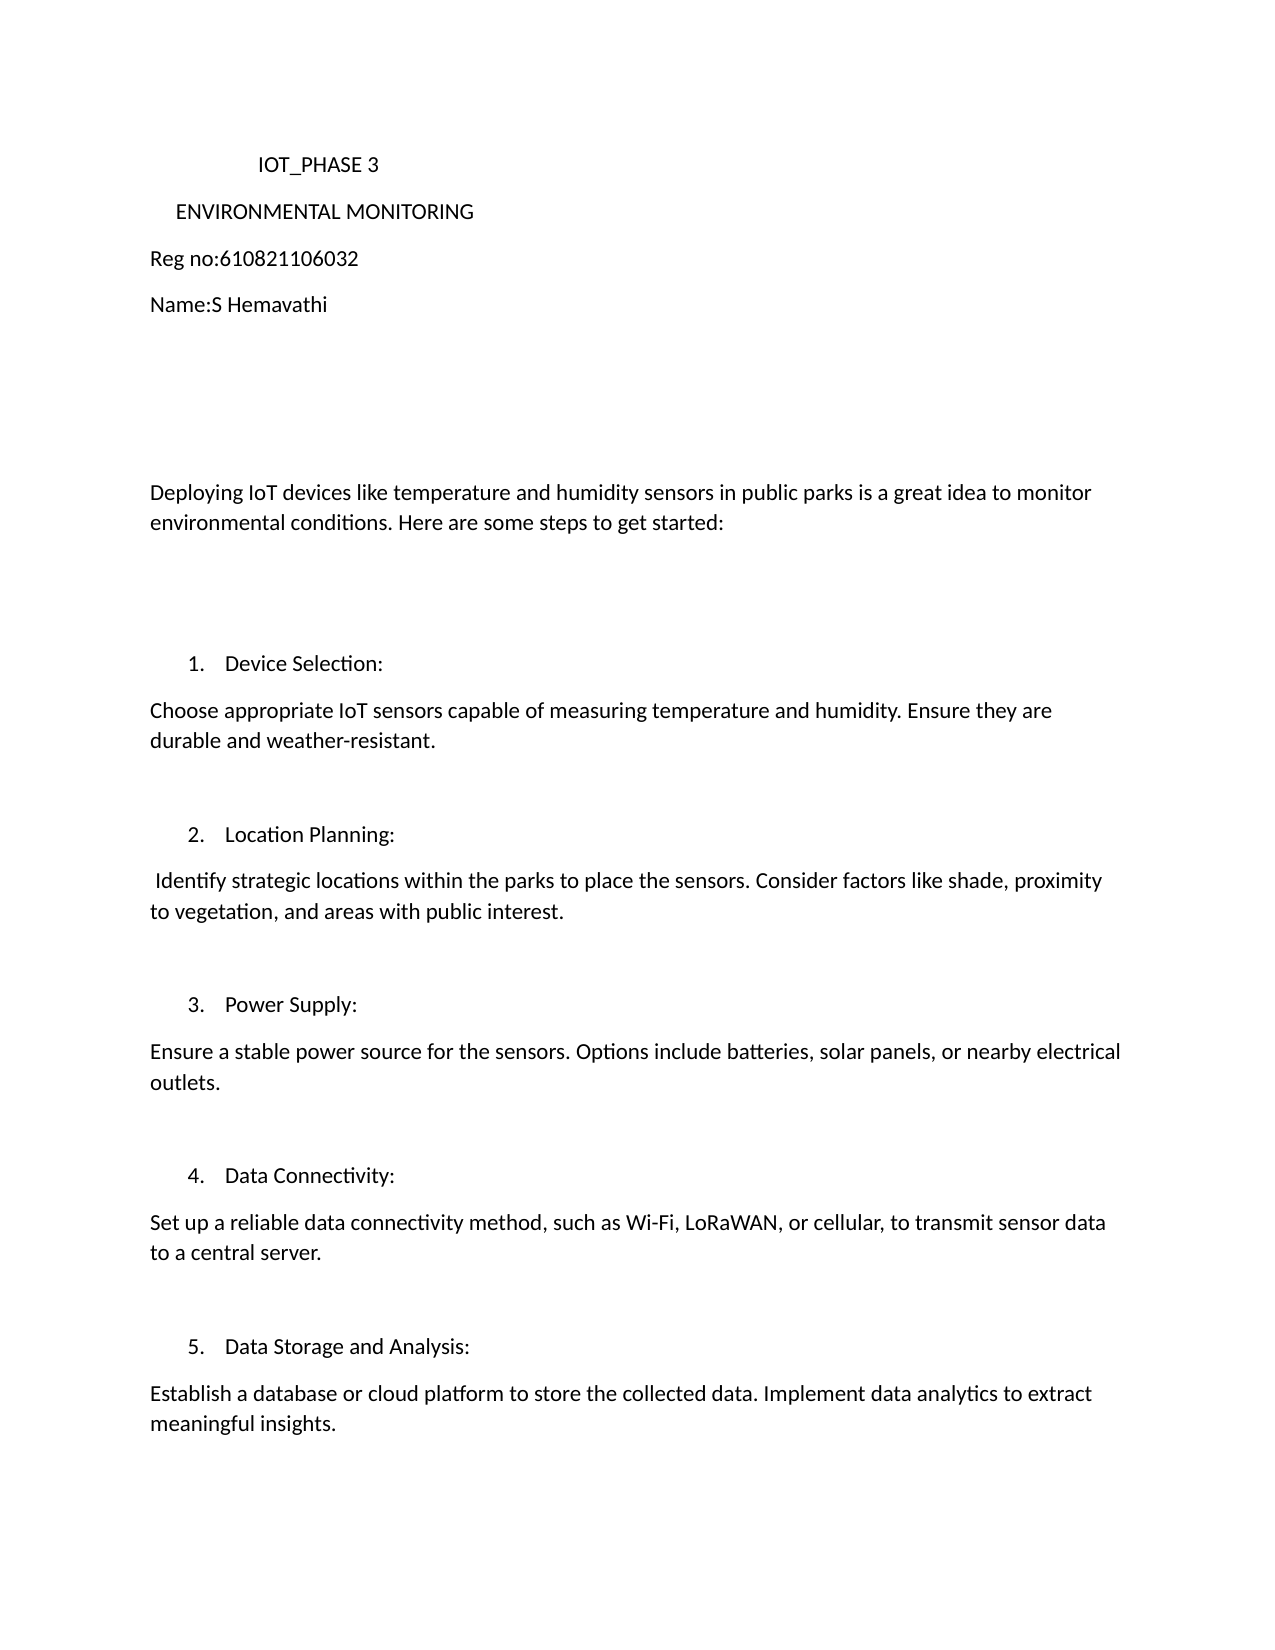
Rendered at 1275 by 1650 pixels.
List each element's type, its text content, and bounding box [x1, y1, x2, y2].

list Data Storage and Analysis: [187, 1332, 1125, 1360]
text Reg no:610821106032 [150, 244, 1125, 272]
text Choose appropriate IoT sensors capable of measuring temperature and humidity. Ensure they are durable and weather-resistant. [150, 696, 1125, 754]
list Device Selection: [187, 649, 1125, 677]
text IOT_PHASE 3 [150, 150, 1125, 178]
text Ensure a stable power source for the sensors. Options include batteries, solar panels, or nearby electrical outlets. [150, 1037, 1125, 1096]
text Identify strategic locations within the parks to place the sensors. Consider factors like shade, proximity to vegetation, and areas with public interest. [150, 867, 1125, 925]
text Deploying IoT devices like temperature and humidity sensors in public parks is a great idea to monitor environmental conditions. Here are some steps to get started: [150, 478, 1125, 536]
text ENVIRONMENTAL MONITORING [150, 197, 1125, 225]
list Location Planning: [187, 820, 1125, 848]
list Power Supply: [187, 991, 1125, 1019]
text Name:S Hemavathi [150, 291, 1125, 319]
text Establish a database or cloud platform to store the collected data. Implement data analytics to extract meaningful insights. [150, 1379, 1125, 1437]
list Data Connectivity: [187, 1161, 1125, 1189]
text Set up a reliable data connectivity method, such as Wi-Fi, LoRaWAN, or cellular, to transmit sensor data to a central server. [150, 1208, 1125, 1267]
